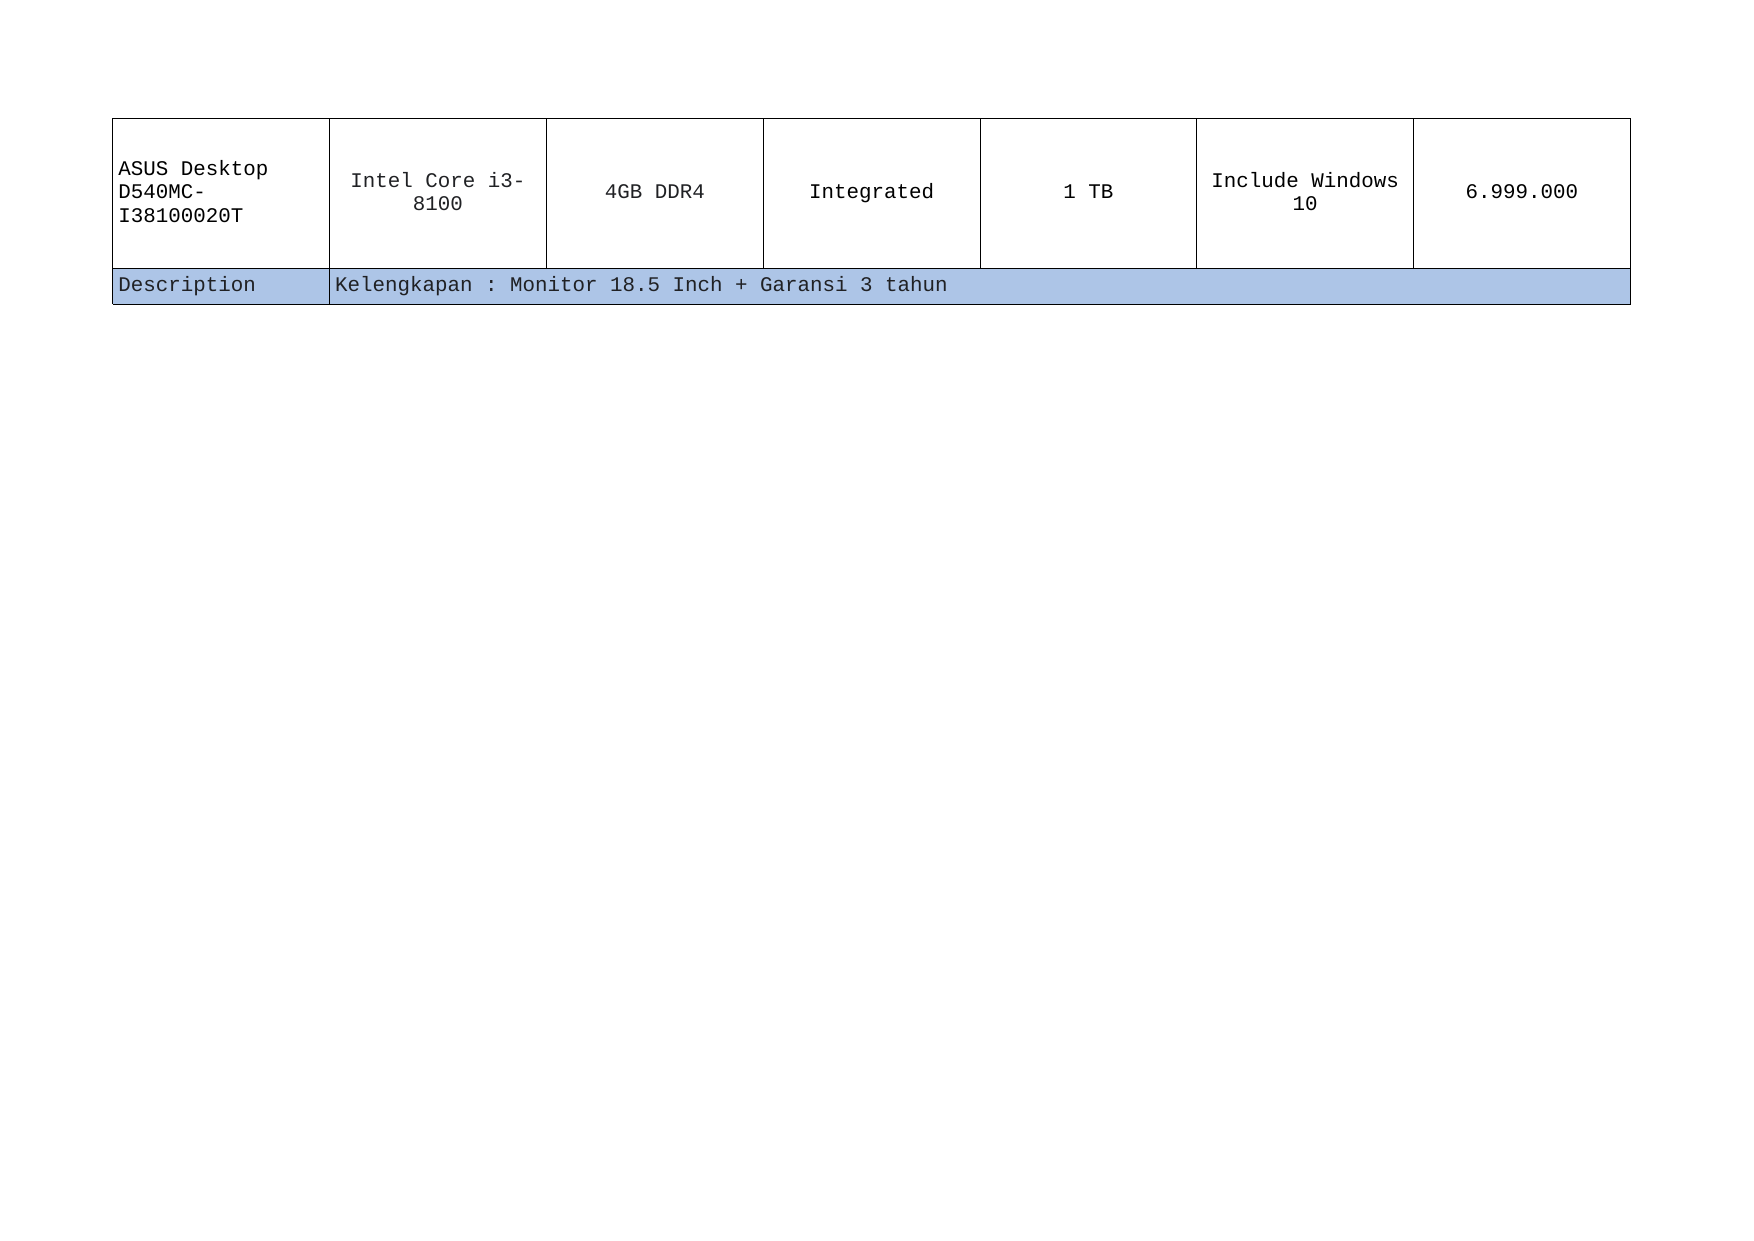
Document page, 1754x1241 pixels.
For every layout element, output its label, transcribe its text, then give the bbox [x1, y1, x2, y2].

table_header 1 TB [981, 119, 1196, 268]
table_header Integrated [764, 119, 980, 268]
table_header 4GB DDR4 [547, 119, 763, 268]
table_cell Kelengkapan : Monitor 18.5 Inch + Garansi 3 tahun [330, 269, 1630, 304]
table_header Include Windows 10 [1197, 119, 1413, 268]
table_header Intel Core i3-8100 [330, 119, 546, 268]
table_header ASUS Desktop D540MC-I38100020T [113, 119, 329, 268]
table_cell Description [113, 269, 329, 304]
table_header 6.999.000 [1414, 119, 1630, 268]
